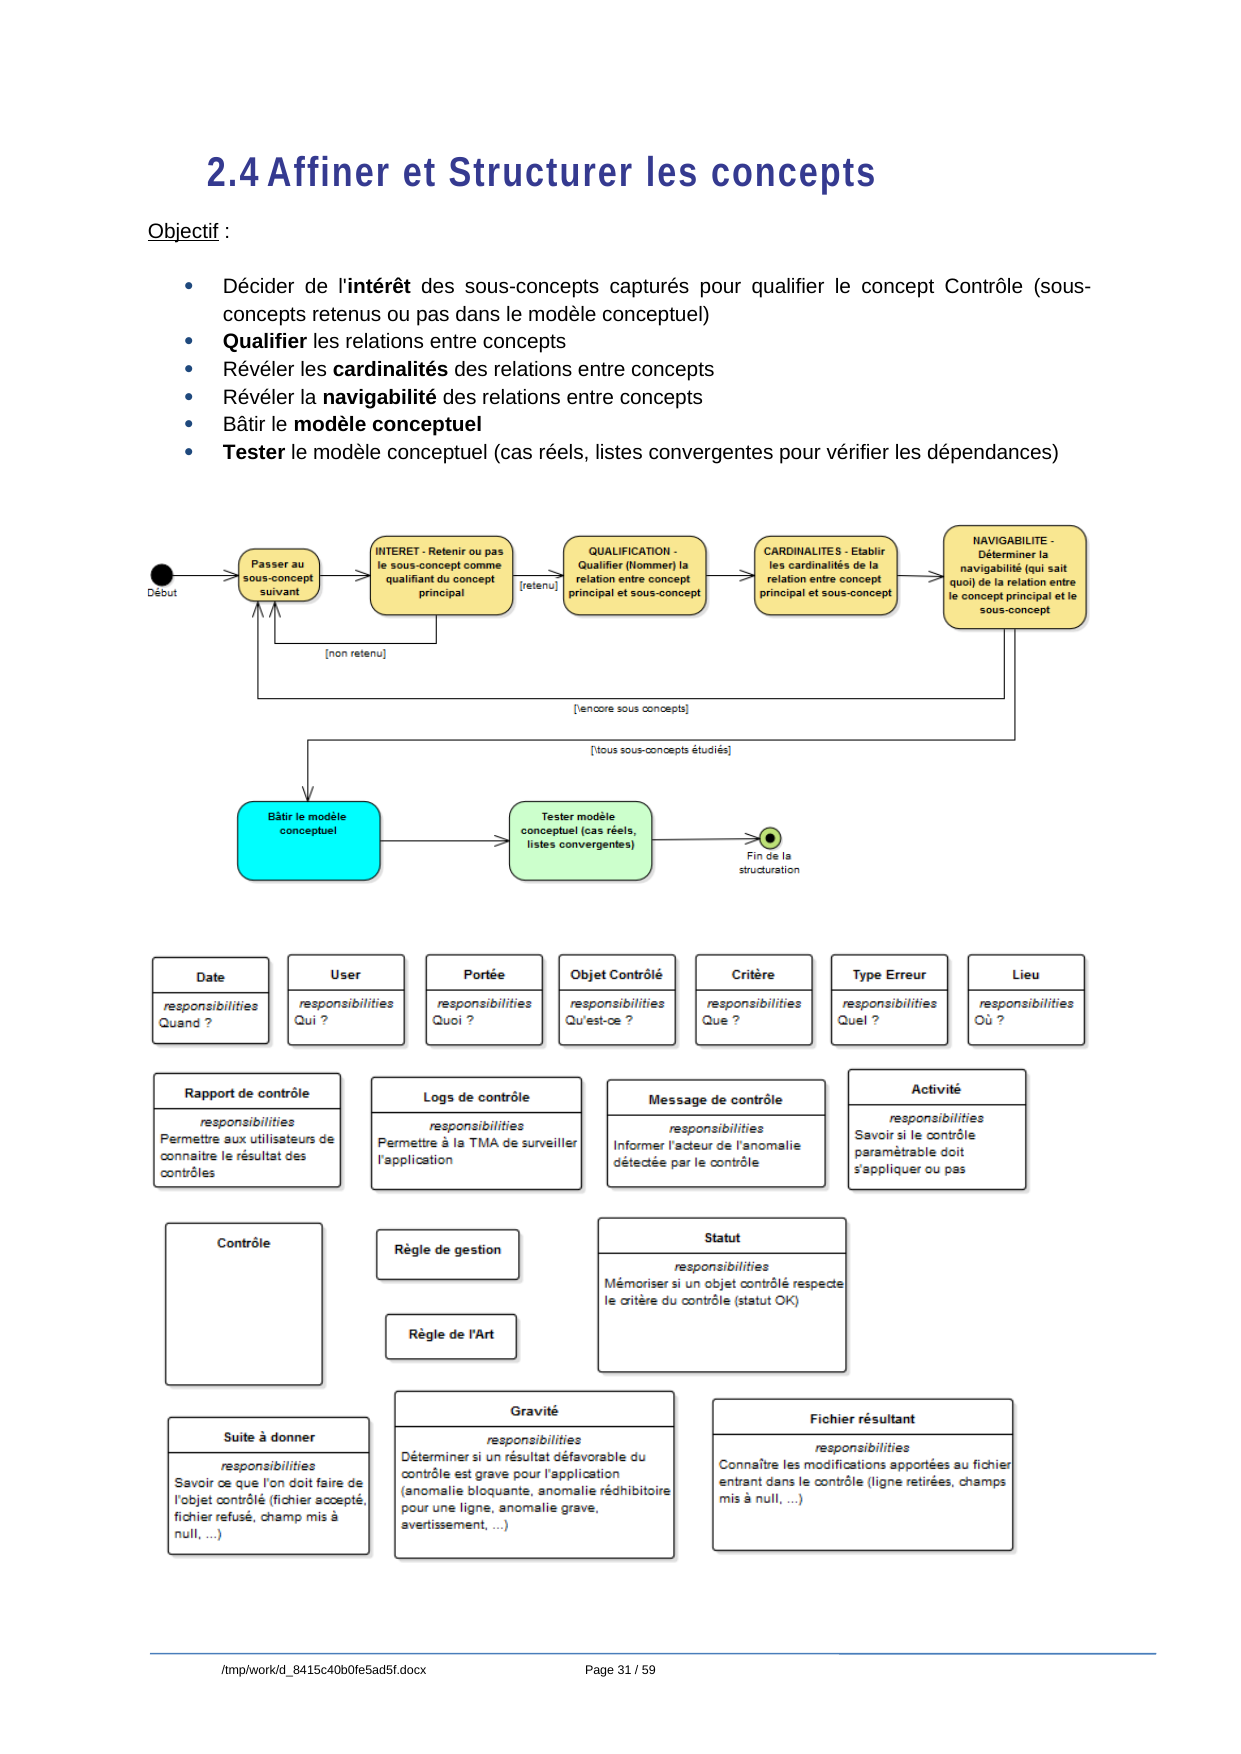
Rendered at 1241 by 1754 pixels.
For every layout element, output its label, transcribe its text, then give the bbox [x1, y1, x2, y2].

picture [147, 944, 1093, 1572]
list Tester le modèle conceptuel (cas réels, listes convergentes pour vérifier les dépendances) [185, 440, 1093, 464]
list Bâtir le modèle conceptuel [185, 412, 1093, 436]
subtitle Affiner et Structurer les concepts [207, 148, 1093, 195]
list Révéler la navigabilité des relations entre concepts [185, 384, 1093, 408]
list Qualifier les relations entre concepts [185, 329, 1093, 353]
text Objectif : [148, 219, 1093, 243]
picture [147, 522, 1093, 886]
list Révéler les cardinalités des relations entre concepts [185, 357, 1093, 381]
list Décider de l'intérêt des sous-concepts capturés pour qualifier le concept Contrôle (sous-concepts retenus ou pas dans le modèle conceptuel) [185, 274, 1093, 326]
